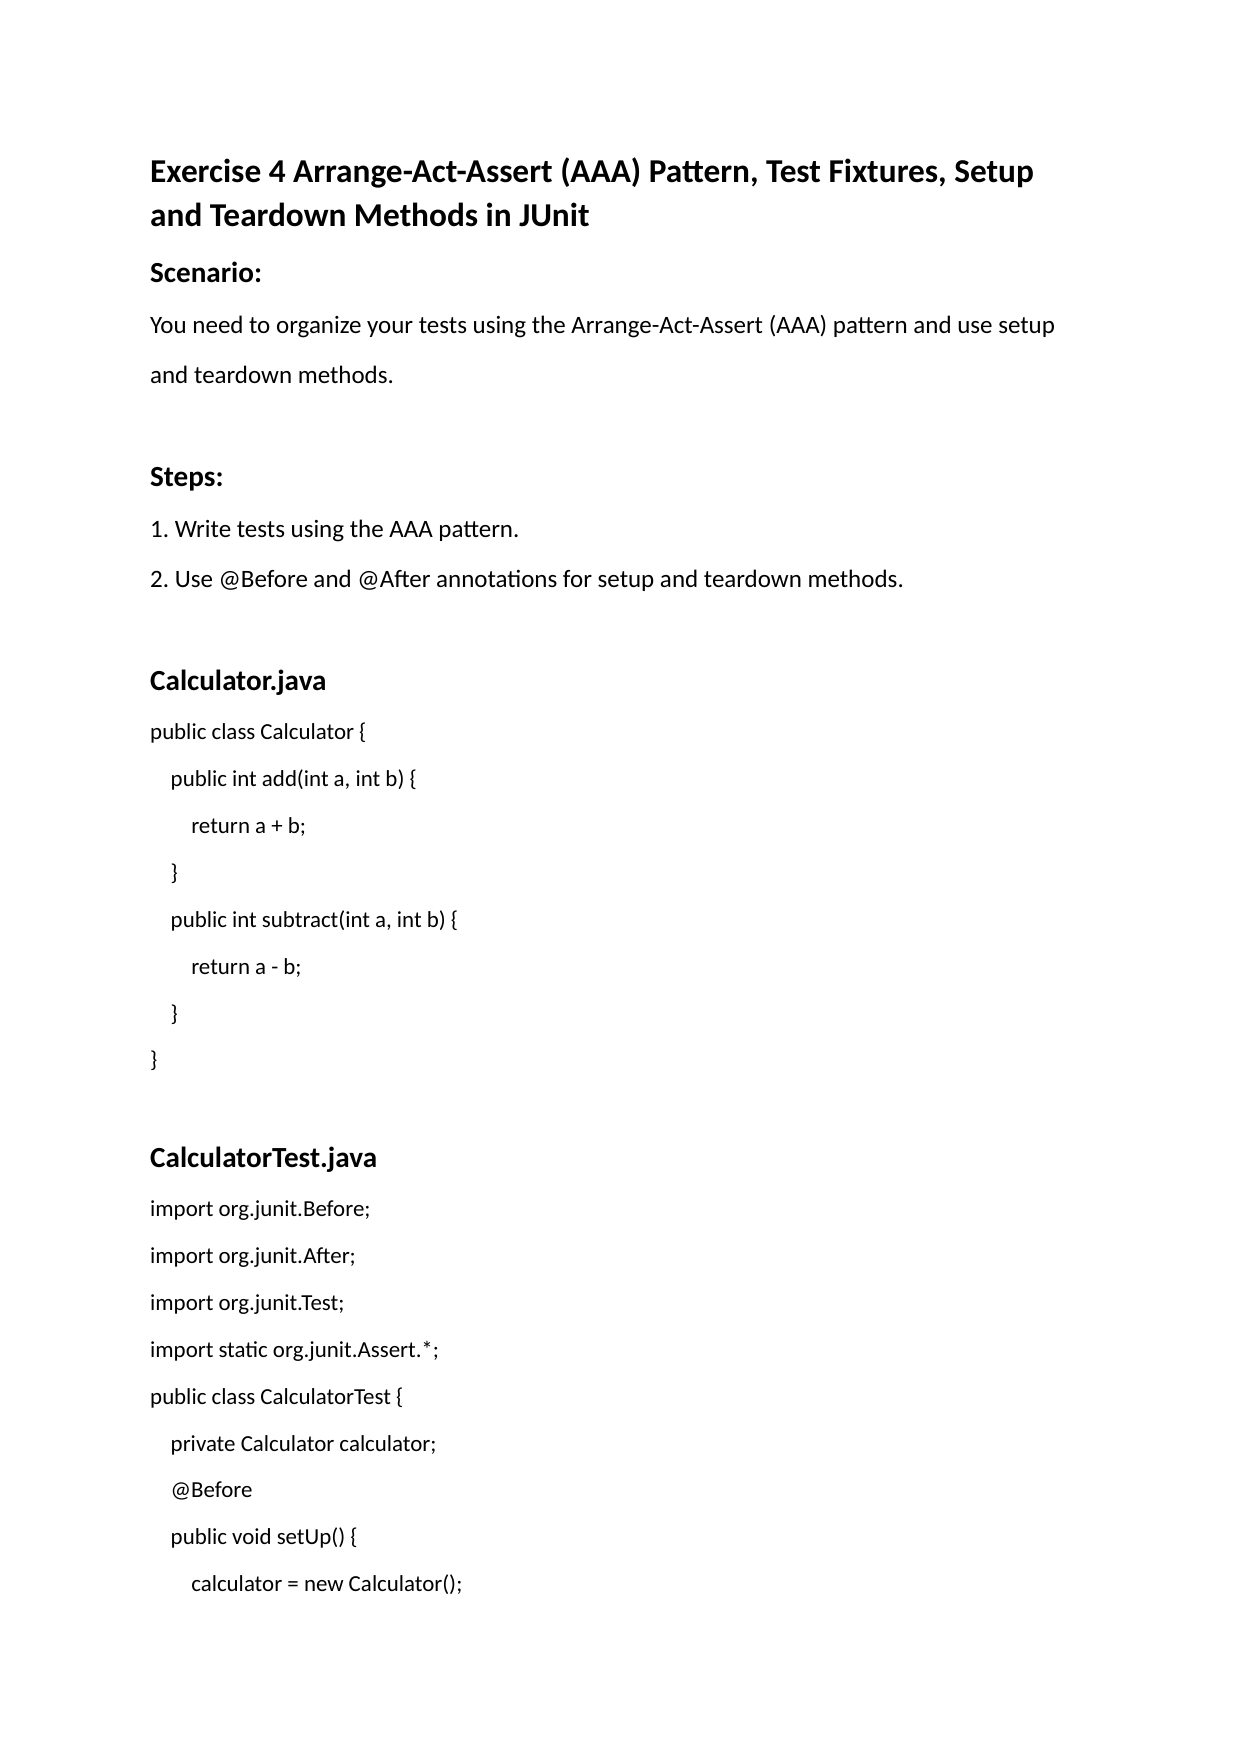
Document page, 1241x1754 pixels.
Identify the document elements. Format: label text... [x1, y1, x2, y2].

text @Before [150, 1476, 1090, 1504]
text and teardown methods. [150, 359, 1090, 390]
text Scenario: [150, 254, 1090, 290]
text Steps: [150, 458, 1090, 494]
text } [150, 858, 1090, 886]
text public class Calculator { [150, 717, 1090, 745]
text public int subtract(int a, int b) { [150, 905, 1090, 933]
text import org.junit.After; [150, 1241, 1090, 1269]
text import org.junit.Before; [150, 1194, 1090, 1222]
text import org.junit.Test; [150, 1288, 1090, 1316]
text public void setUp() { [150, 1522, 1090, 1551]
text return a + b; [150, 811, 1090, 839]
text return a - b; [150, 952, 1090, 980]
text import static org.junit.Assert.*; [150, 1335, 1090, 1363]
text You need to organize your tests using the Arrange-Act-Assert (AAA) pattern and use setup [150, 310, 1090, 340]
text private Calculator calculator; [150, 1429, 1090, 1457]
text Exercise 4 Arrange-Act-Assert (AAA) Pattern, Test Fixtures, Setup and Teardown Methods in JUnit [150, 150, 1090, 235]
text } [150, 1046, 1090, 1073]
text 2. Use @Before and @After annotations for setup and teardown methods. [150, 563, 1090, 594]
text calculator = new Calculator(); [150, 1569, 1090, 1597]
text 1. Write tests using the AAA pattern. [150, 513, 1090, 544]
text } [150, 999, 1090, 1027]
text CalculatorTest.java [150, 1139, 1090, 1175]
text Calculator.java [150, 662, 1090, 698]
text public int add(int a, int b) { [150, 764, 1090, 792]
text public class CalculatorTest { [150, 1382, 1090, 1410]
